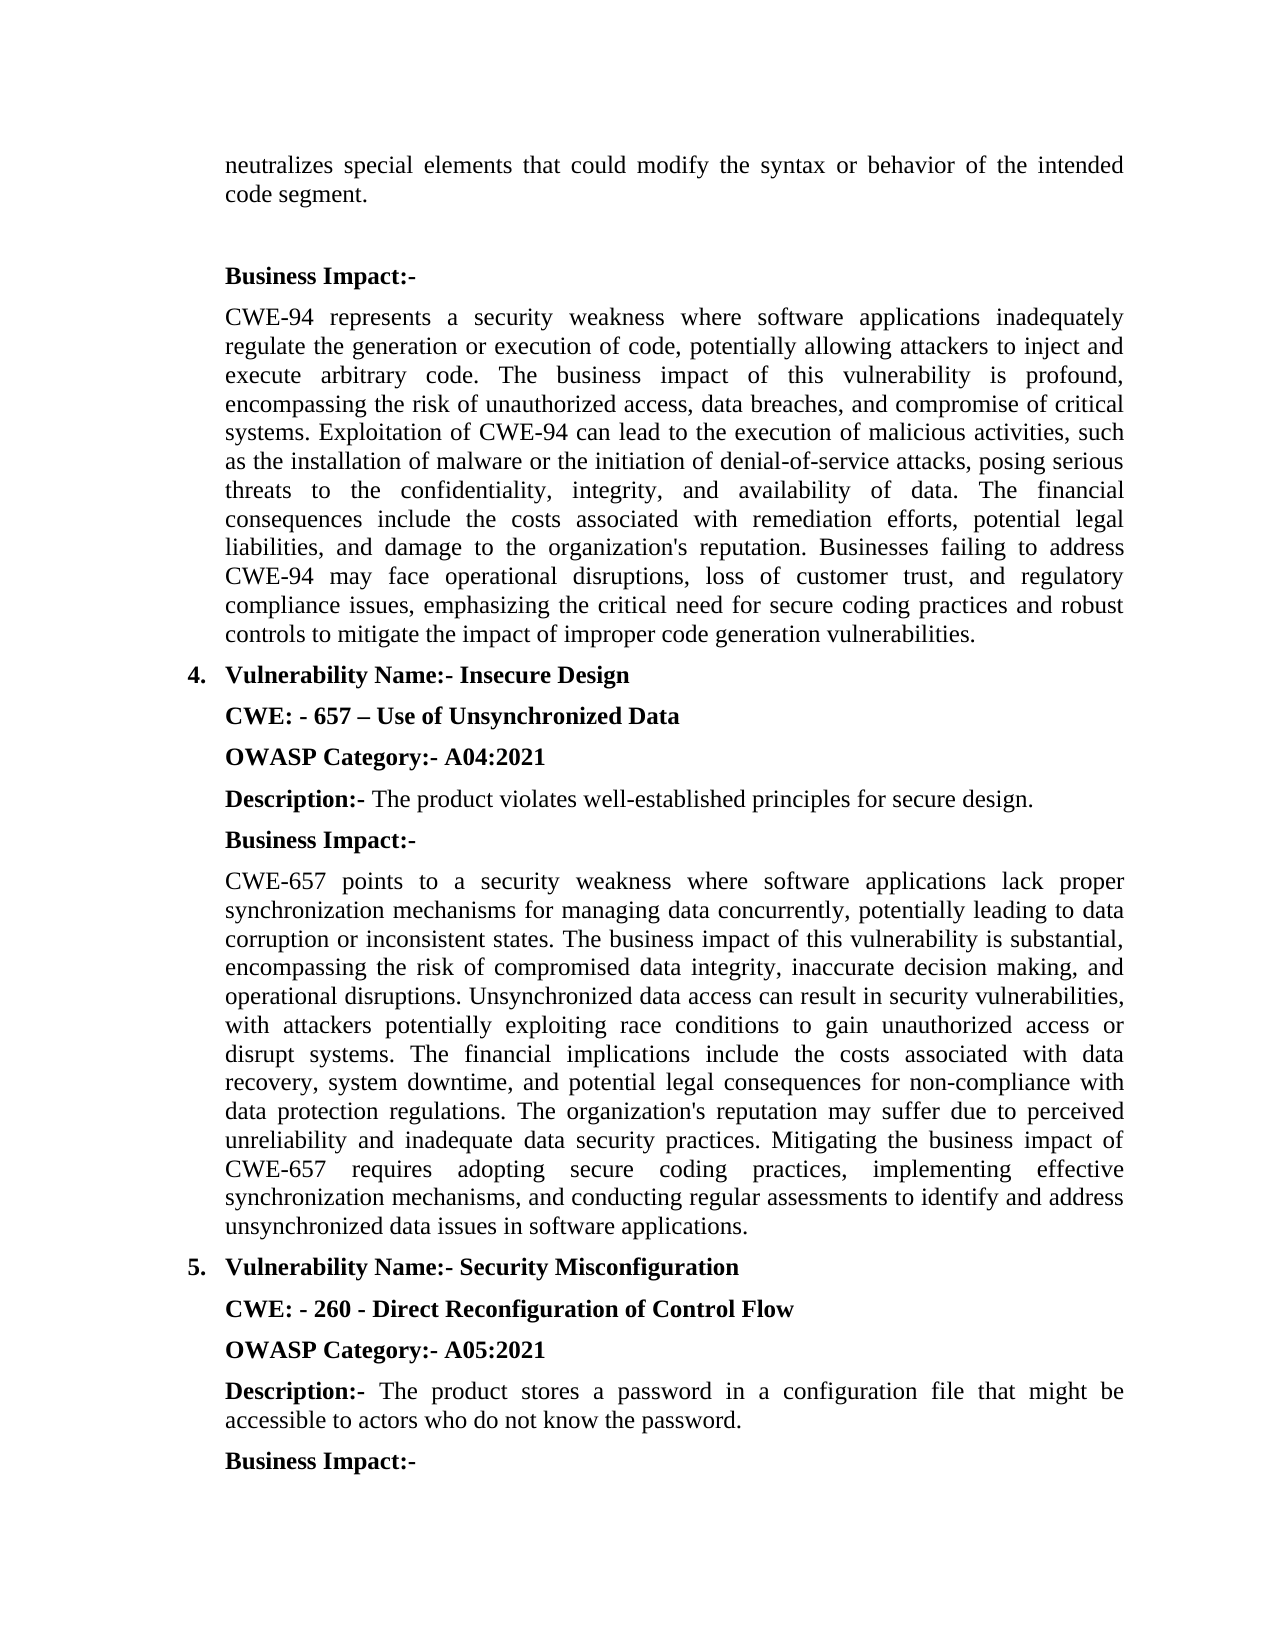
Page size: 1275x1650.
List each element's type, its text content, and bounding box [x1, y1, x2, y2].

text OWASP Category:- A04:2021 [150, 742, 1125, 771]
list Vulnerability Name:- Security Misconfiguration [187, 1252, 1125, 1281]
text OWASP Category:- A05:2021 [150, 1335, 1125, 1364]
text CWE-657 points to a security weakness where software applications lack proper synchronization mechanisms for managing data concurrently, potentially leading to data corruption or inconsistent states. The business impact of this vulnerability is substantial, encompassing the risk of compromised data integrity, inaccurate decision making, and operational disruptions. Unsynchronized data access can result in security vulnerabilities, with attackers potentially exploiting race conditions to gain unauthorized access or disrupt systems. The financial implications include the costs associated with data recovery, system downtime, and potential legal consequences for non-compliance with data protection regulations. The organization's reputation may suffer due to perceived unreliability and inadequate data security practices. Mitigating the business impact of CWE-657 requires adopting secure coding practices, implementing effective synchronization mechanisms, and conducting regular assessments to identify and address unsynchronized data issues in software applications. [225, 866, 1125, 1240]
text CWE: - 657 – Use of Unsynchronized Data [150, 701, 1125, 730]
text Business Impact:- [150, 1446, 1125, 1475]
text Description:- The product violates well-established principles for secure design. [150, 784, 1125, 812]
text CWE-94 represents a security weakness where software applications inadequately regulate the generation or execution of code, potentially allowing attackers to inject and execute arbitrary code. The business impact of this vulnerability is profound, encompassing the risk of unauthorized access, data breaches, and compromise of critical systems. Exploitation of CWE-94 can lead to the execution of malicious activities, such as the installation of malware or the initiation of denial-of-service attacks, posing serious threats to the confidentiality, integrity, and availability of data. The financial consequences include the costs associated with remediation efforts, potential legal liabilities, and damage to the organization's reputation. Businesses failing to address CWE-94 may face operational disruptions, loss of customer trust, and regulatory compliance issues, emphasizing the critical need for secure coding practices and robust controls to mitigate the impact of improper code generation vulnerabilities. [225, 302, 1125, 647]
list Vulnerability Name:- Insecure Design [187, 660, 1125, 689]
text Business Impact:- [150, 261, 1125, 290]
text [225, 150, 1125, 207]
text Description:- The product stores a password in a configuration file that might be accessible to actors who do not know the password. [225, 1376, 1125, 1434]
text CWE: - 260 - Direct Reconfiguration of Control Flow [150, 1294, 1125, 1322]
text Business Impact:- [150, 825, 1125, 854]
